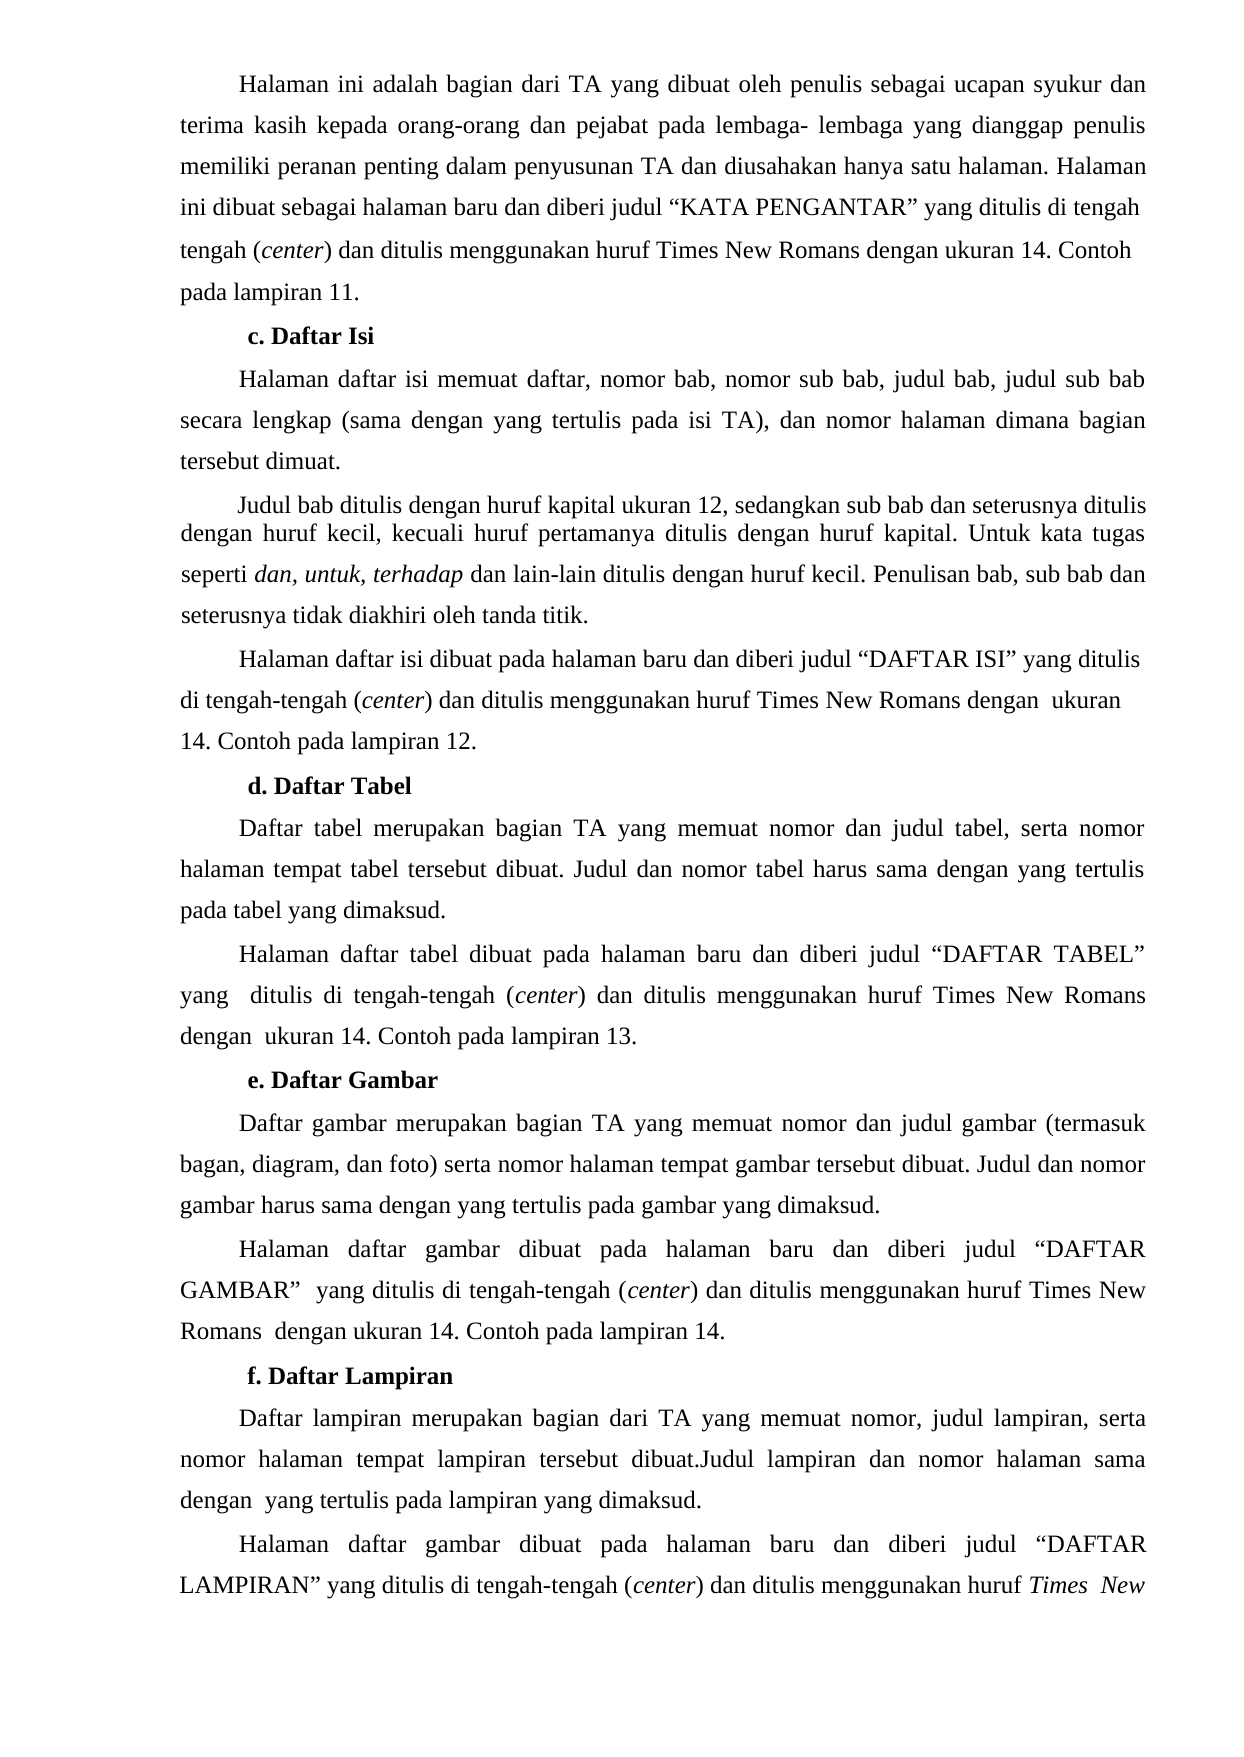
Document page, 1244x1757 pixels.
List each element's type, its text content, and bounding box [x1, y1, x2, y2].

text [179, 1529, 1147, 1599]
text d. Daftar Tabel [247, 771, 1190, 800]
text Daftar tabel merupakan bagian TA yang memuat nomor dan judul tabel, serta nomor halaman tempat tabel tersebut dibuat. Judul dan nomor tabel harus sama dengan yang tertulis pada tabel yang dimaksud. [180, 813, 1146, 924]
text f. Daftar Lampiran [247, 1361, 1190, 1389]
text Daftar gambar merupakan bagian TA yang memuat nomor dan judul gambar (termasuk bagan, diagram, dan foto) serta nomor halaman tempat gambar tersebut dibuat. Judul dan nomor gambar harus sama dengan yang tertulis pada gambar yang dimaksud. [179, 1108, 1146, 1219]
text Halaman daftar gambar dibuat pada halaman baru dan diberi judul “DAFTAR GAMBAR” yang ditulis di tengah-tengah (center) dan ditulis menggunakan huruf Times New Romans dengan ukuran 14. Contoh pada lampiran 14. [180, 1234, 1147, 1345]
text Judul bab ditulis dengan huruf kapital ukuran 12, sedangkan sub bab dan seterusnya ditulis [125, 490, 1146, 518]
text dengan huruf kecil, kecuali huruf pertamanya ditulis dengan huruf kapital. Untuk kata tugas seperti dan, untuk, terhadap dan lain-lain ditulis dengan huruf kecil. Penulisan bab, sub bab dan seterusnya tidak diakhiri oleh tanda titik. [180, 518, 1147, 629]
text Halaman daftar isi dibuat pada halaman baru dan diberi judul “DAFTAR ISI” yang ditulis di tengah-tengah (center) dan ditulis menggunakan huruf Times New Romans dengan ukuran 14. Contoh pada lampiran 12. [180, 644, 1147, 755]
text Halaman daftar isi memuat daftar, nomor bab, nomor sub bab, judul bab, judul sub bab secara lengkap (sama dengan yang tertulis pada isi TA), dan nomor halaman dimana bagian tersebut dimuat. [180, 364, 1147, 474]
text e. Daftar Gambar [247, 1066, 1190, 1094]
text Daftar lampiran merupakan bagian dari TA yang memuat nomor, judul lampiran, serta nomor halaman tempat lampiran tersebut dibuat.Judul lampiran dan nomor halaman sama dengan yang tertulis pada lampiran yang dimaksud. [180, 1403, 1147, 1513]
text tengah (center) dan ditulis menggunakan huruf Times New Romans dengan ukuran 14. Contoh pada lampiran 11. [180, 236, 1146, 306]
text c. Daftar Isi [247, 321, 1190, 350]
text Halaman daftar tabel dibuat pada halaman baru dan diberi judul “DAFTAR TABEL” yang ditulis di tengah-tengah (center) dan ditulis menggunakan huruf Times New Romans dengan ukuran 14. Contoh pada lampiran 13. [180, 939, 1147, 1050]
text Halaman ini adalah bagian dari TA yang dibuat oleh penulis sebagai ucapan syukur dan terima kasih kepada orang-orang dan pejabat pada lembaga- lembaga yang dianggap penulis memiliki peranan penting dalam penyusunan TA dan diusahakan hanya satu halaman. Halaman ini dibuat sebagai halaman baru dan diberi judul “KATA PENGANTAR” yang ditulis di tengah [180, 69, 1147, 221]
